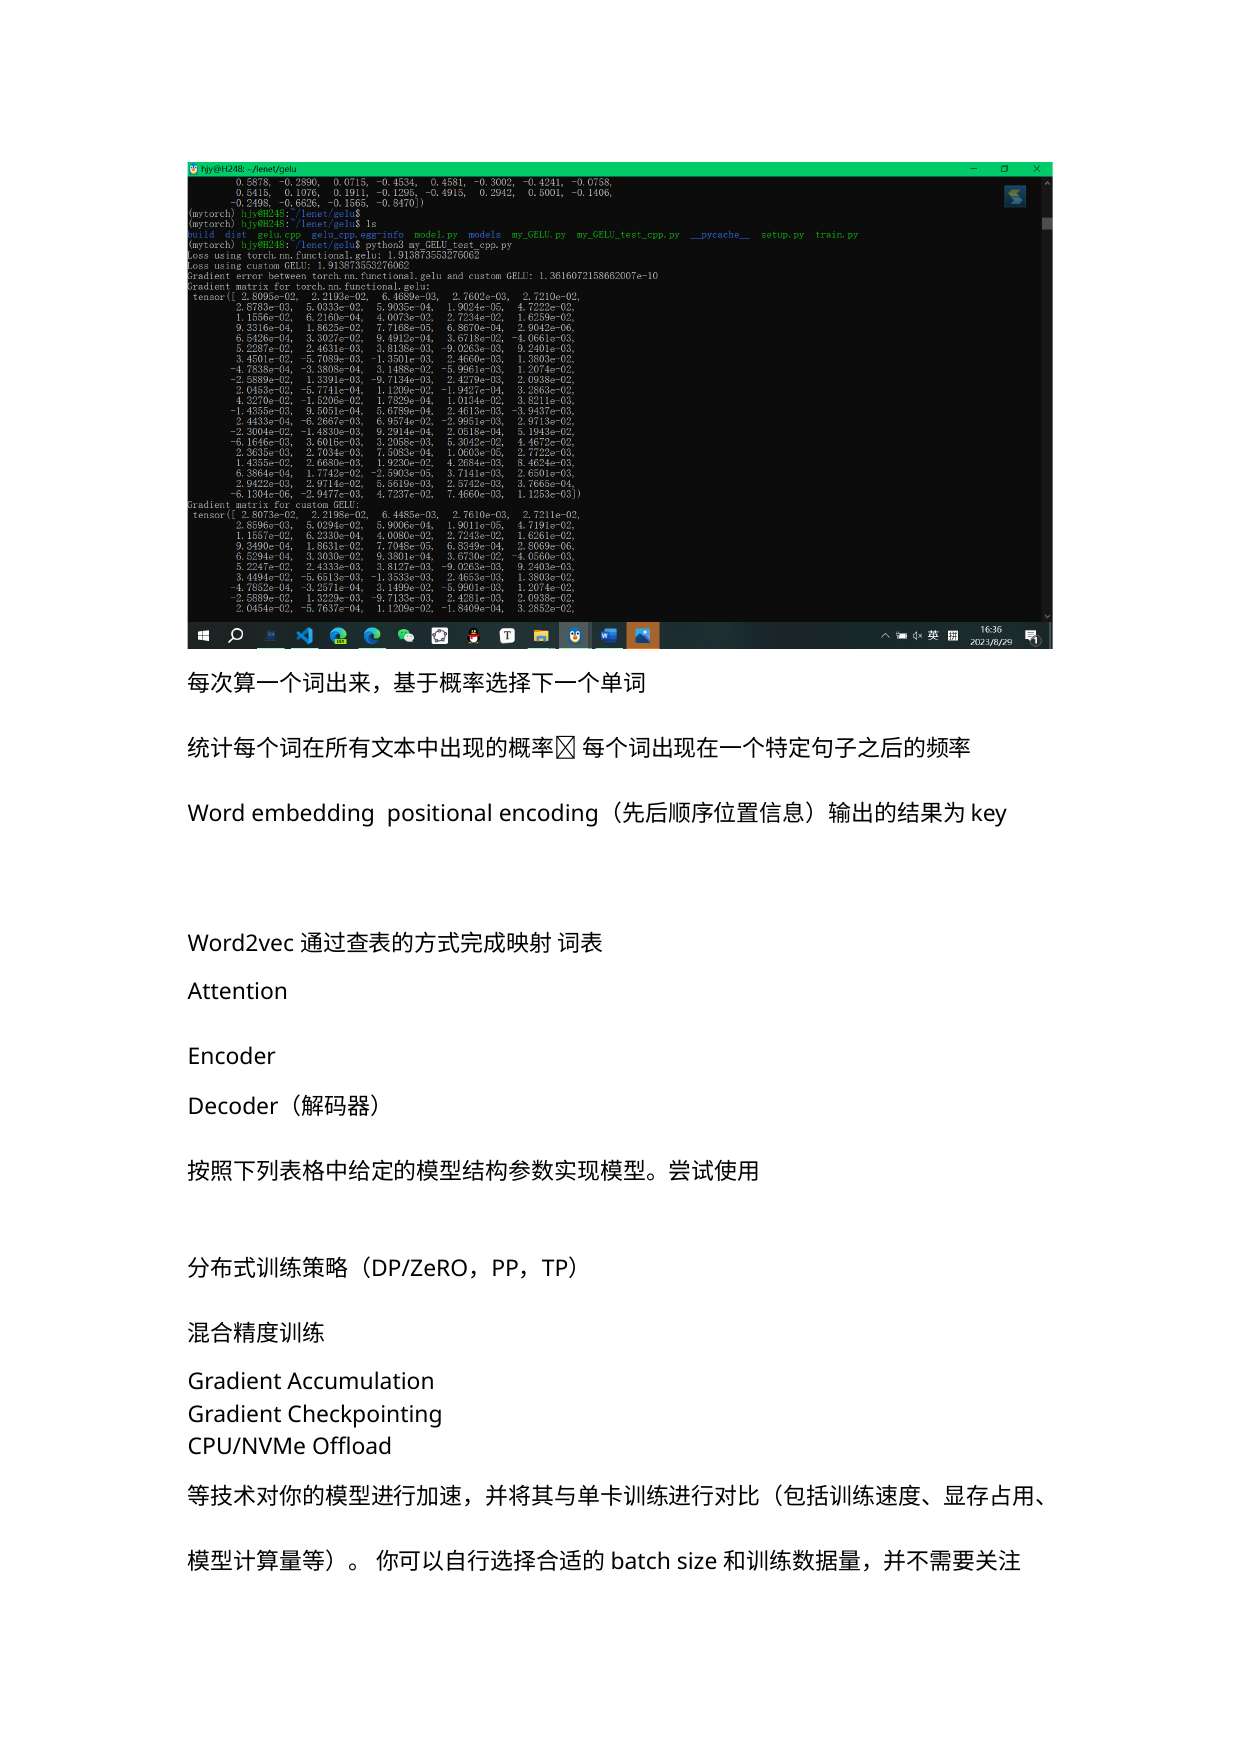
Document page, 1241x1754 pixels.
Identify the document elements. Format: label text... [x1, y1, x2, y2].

text Encoder [187, 1039, 1053, 1072]
text Word embedding positional encoding（先后顺序位置信息）输出的结果为key [187, 779, 1053, 844]
text 分布式训练策略（DP/ZeRO，PP，TP） [187, 1234, 1053, 1299]
text 混合精度训练 [187, 1299, 1053, 1364]
text Attention [187, 974, 1053, 1007]
text Gradient Checkpointing [187, 1397, 1053, 1429]
text 按照下列表格中给定的模型结构参数实现模型。尝试使用 [187, 1137, 1053, 1202]
text 每次算一个词出来，基于概率选择下一个单词 [187, 649, 1053, 714]
picture [187, 162, 1053, 649]
text Word2vec 通过查表的方式完成映射 词表 [187, 909, 1053, 974]
text CPU/NVMe Offload [187, 1429, 1053, 1462]
text 统计每个词在所有文本中出现的概率 每个词出现在一个特定句子之后的频率 [187, 714, 1053, 779]
text Decoder（解码器） [187, 1072, 1053, 1137]
text Gradient Accumulation [187, 1364, 1053, 1397]
text 等技术对你的模型进行加速，并将其与单卡训练进行对比（包括训练速度、显存占用、模型计算量等）。 你可以自行选择合适的 batch size 和训练数据量，并不需要关注 loss ，只需要保证不同的加速策略下训练的总数据量相同即可。 [187, 1462, 1053, 1592]
